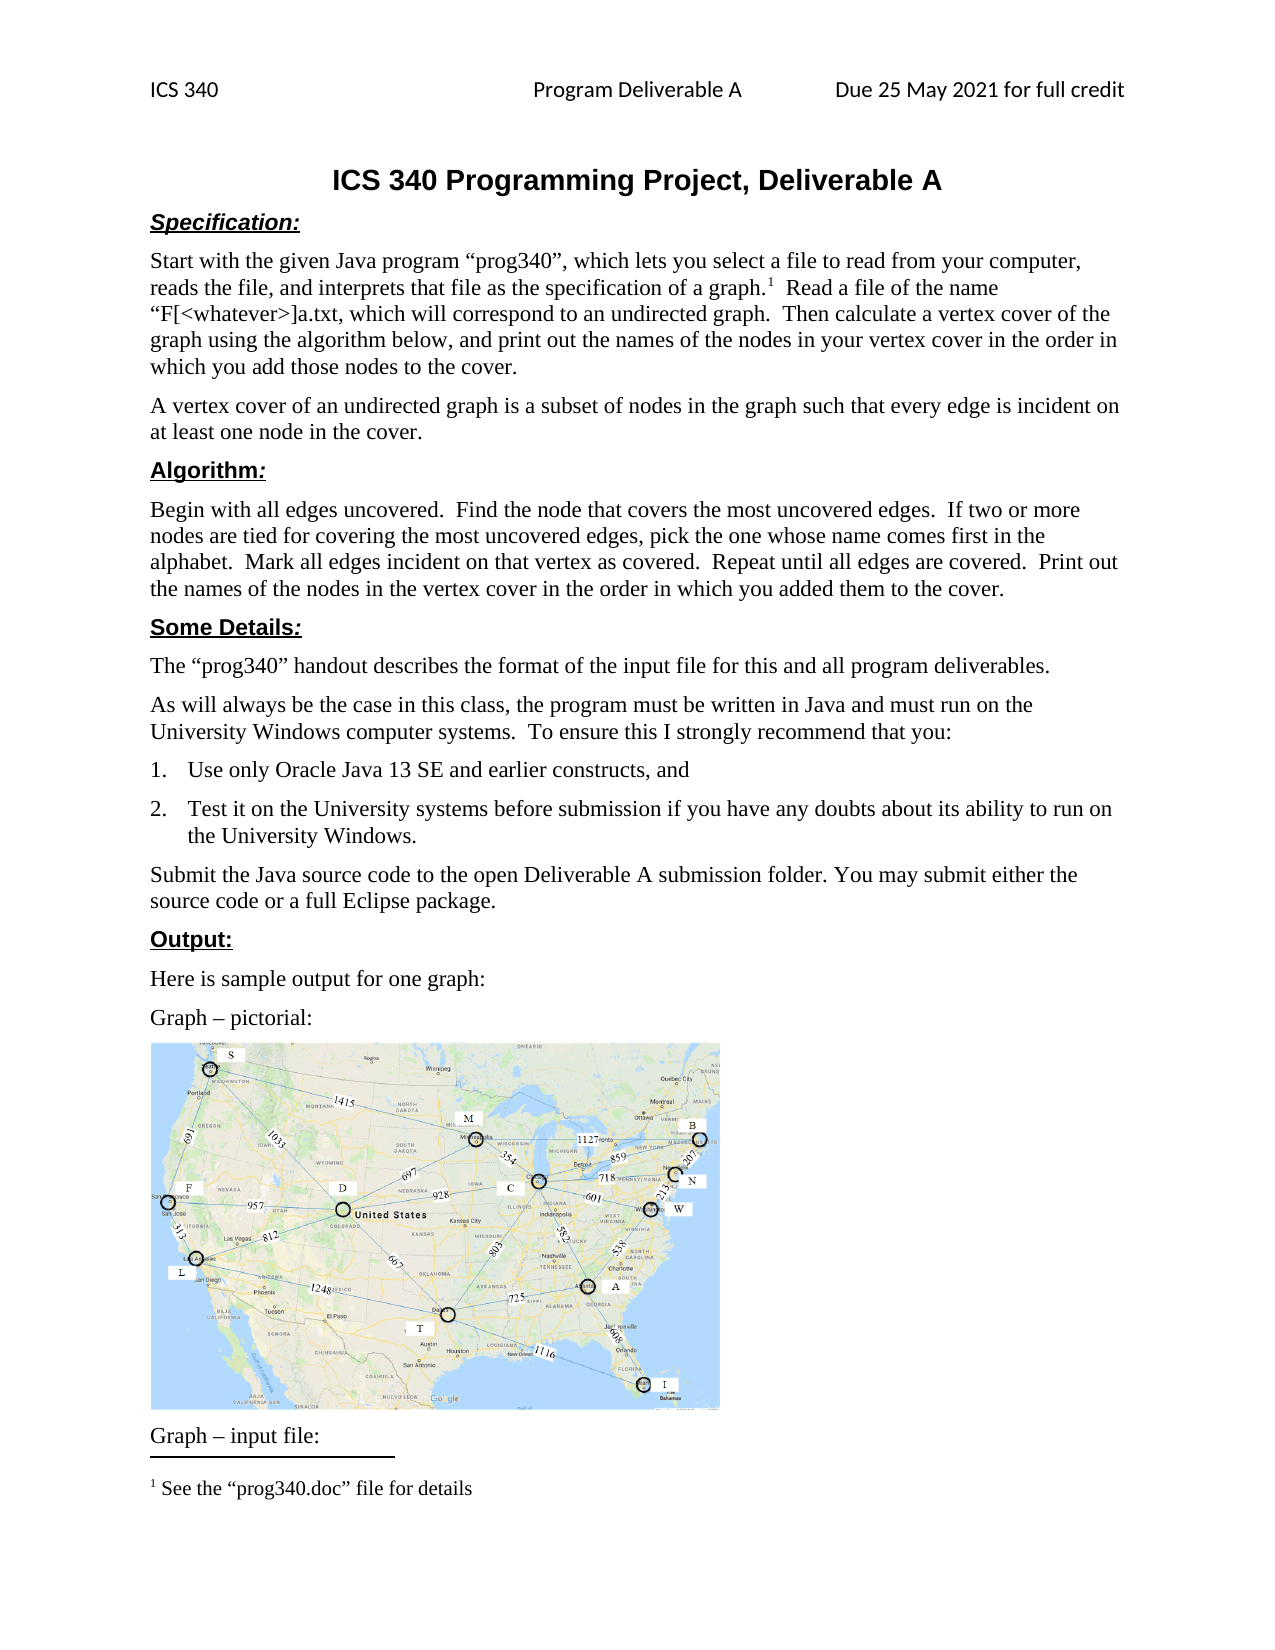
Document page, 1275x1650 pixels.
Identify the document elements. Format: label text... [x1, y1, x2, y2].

text Specification: [150, 208, 1125, 235]
text The “prog340” handout describes the format of the input file for this and all program deliverables. [150, 652, 1125, 679]
text Algorithm: [150, 457, 1125, 483]
text Output: [150, 926, 1125, 952]
list Test it on the University systems before submission if you have any doubts about its ability to run on the University Windows. [150, 795, 1125, 848]
text Here is sample output for one graph: [150, 965, 1125, 991]
picture [150, 1042, 721, 1410]
subtitle ICS 340 Programming Project, Deliverable A [150, 162, 1125, 196]
text Start with the given Java program “prog340”, which lets you select a file to read from your computer, reads the file, and interprets that file as the specification of a graph. Read a file of the name “F[<whatever>]a.txt, which will correspond to an undirected graph. Then calculate a vertex cover of the graph using the algorithm below, and print out the names of the nodes in your vertex cover in the order in which you add those nodes to the cover. [150, 247, 1125, 379]
text Begin with all edges uncovered. Find the node that covers the most uncovered edges. If two or more nodes are tied for covering the most uncovered edges, pick the one whose name comes first in the alphabet. Mark all edges incident on that vertex as covered. Repeat until all edges are covered. Print out the names of the nodes in the vertex cover in the order in which you added them to the cover. [150, 496, 1125, 601]
text Graph – pictorial: [150, 1003, 1125, 1030]
list Use only Oracle Java 13 SE and earlier constructs, and [150, 757, 1125, 783]
text Graph – input file: [150, 1422, 1125, 1448]
text A vertex cover of an undirected graph is a subset of nodes in the graph such that every edge is incident on at least one node in the cover. [150, 392, 1125, 444]
text Some Details: [150, 614, 1125, 640]
text Submit the Java source code to the open Deliverable A submission folder. You may submit either the source code or a full Eclipse package. [150, 861, 1125, 913]
text As will always be the case in this class, the program must be written in Java and must run on the University Windows computer systems. To ensure this I strongly recommend that you: [150, 691, 1125, 744]
